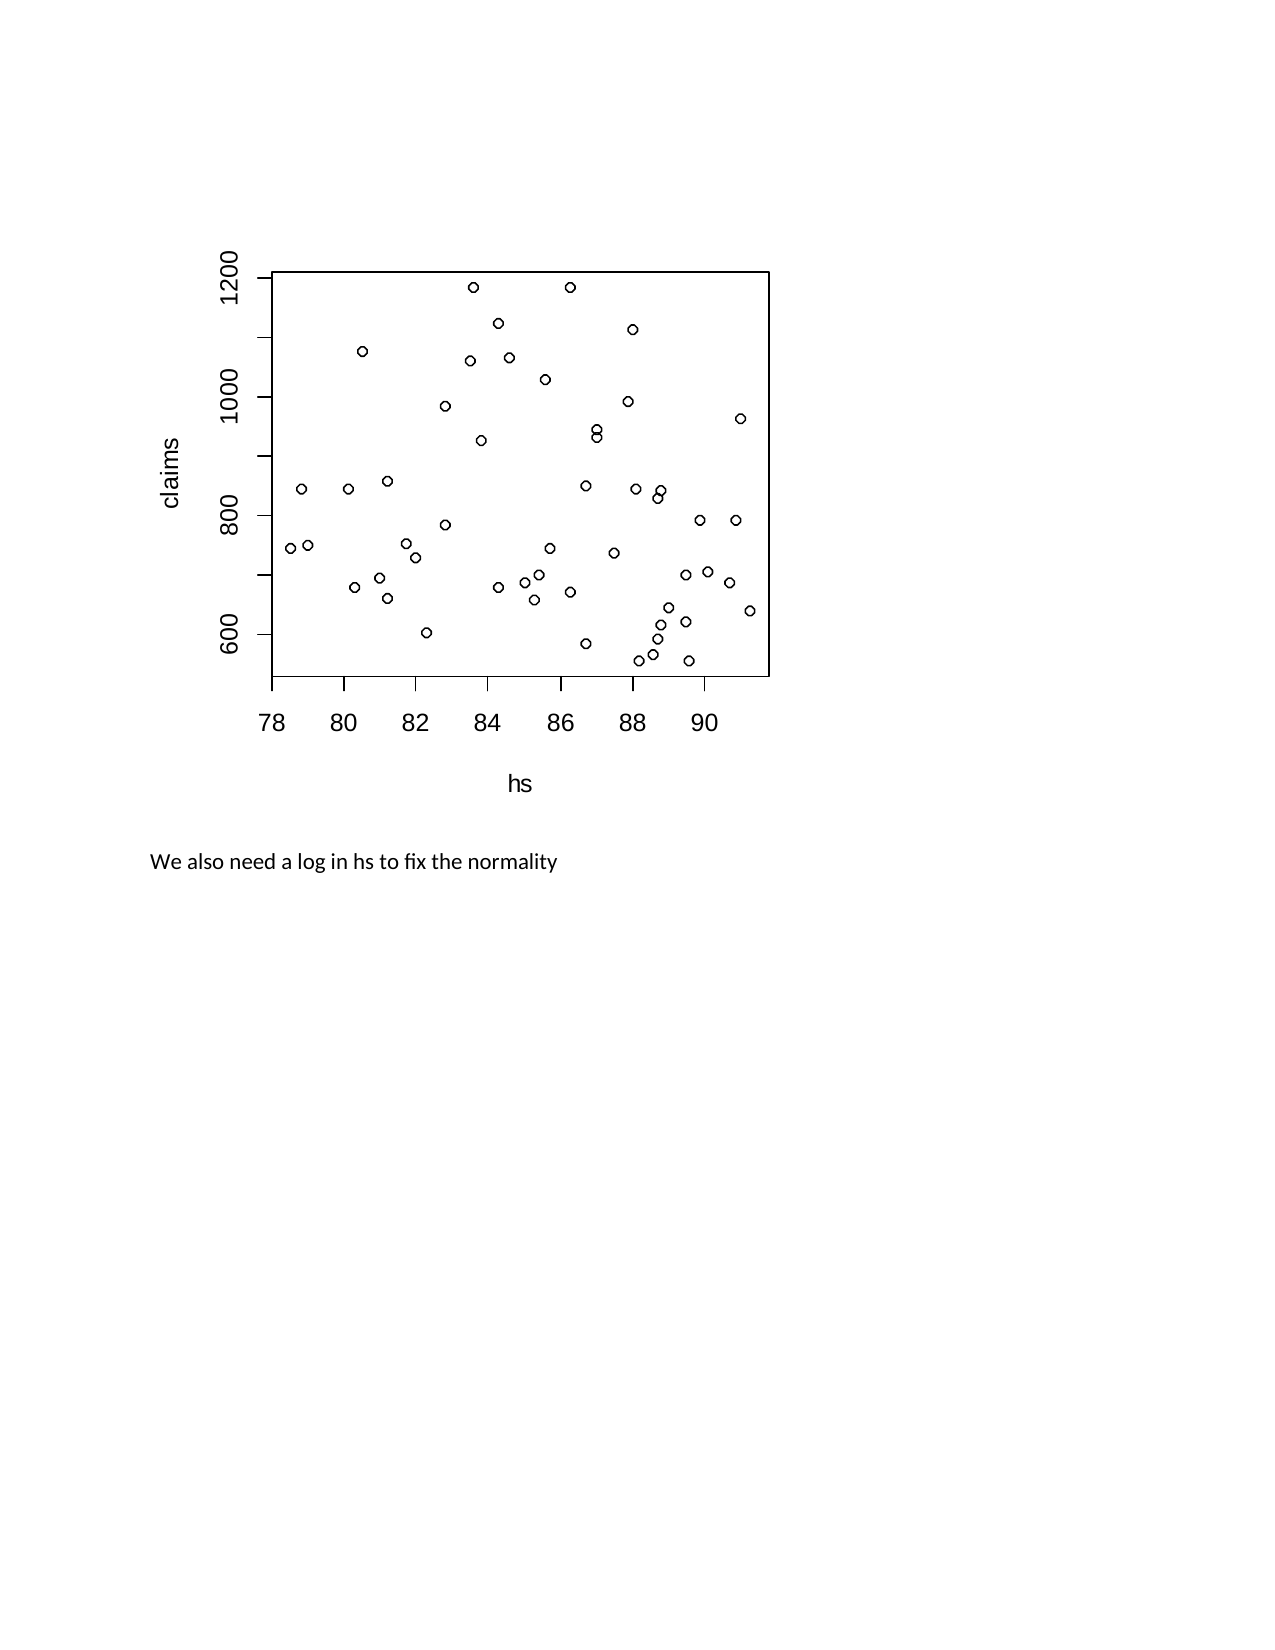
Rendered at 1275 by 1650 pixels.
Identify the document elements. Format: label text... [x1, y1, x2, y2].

text We also need a log in hs to fix the normality [150, 847, 1125, 875]
